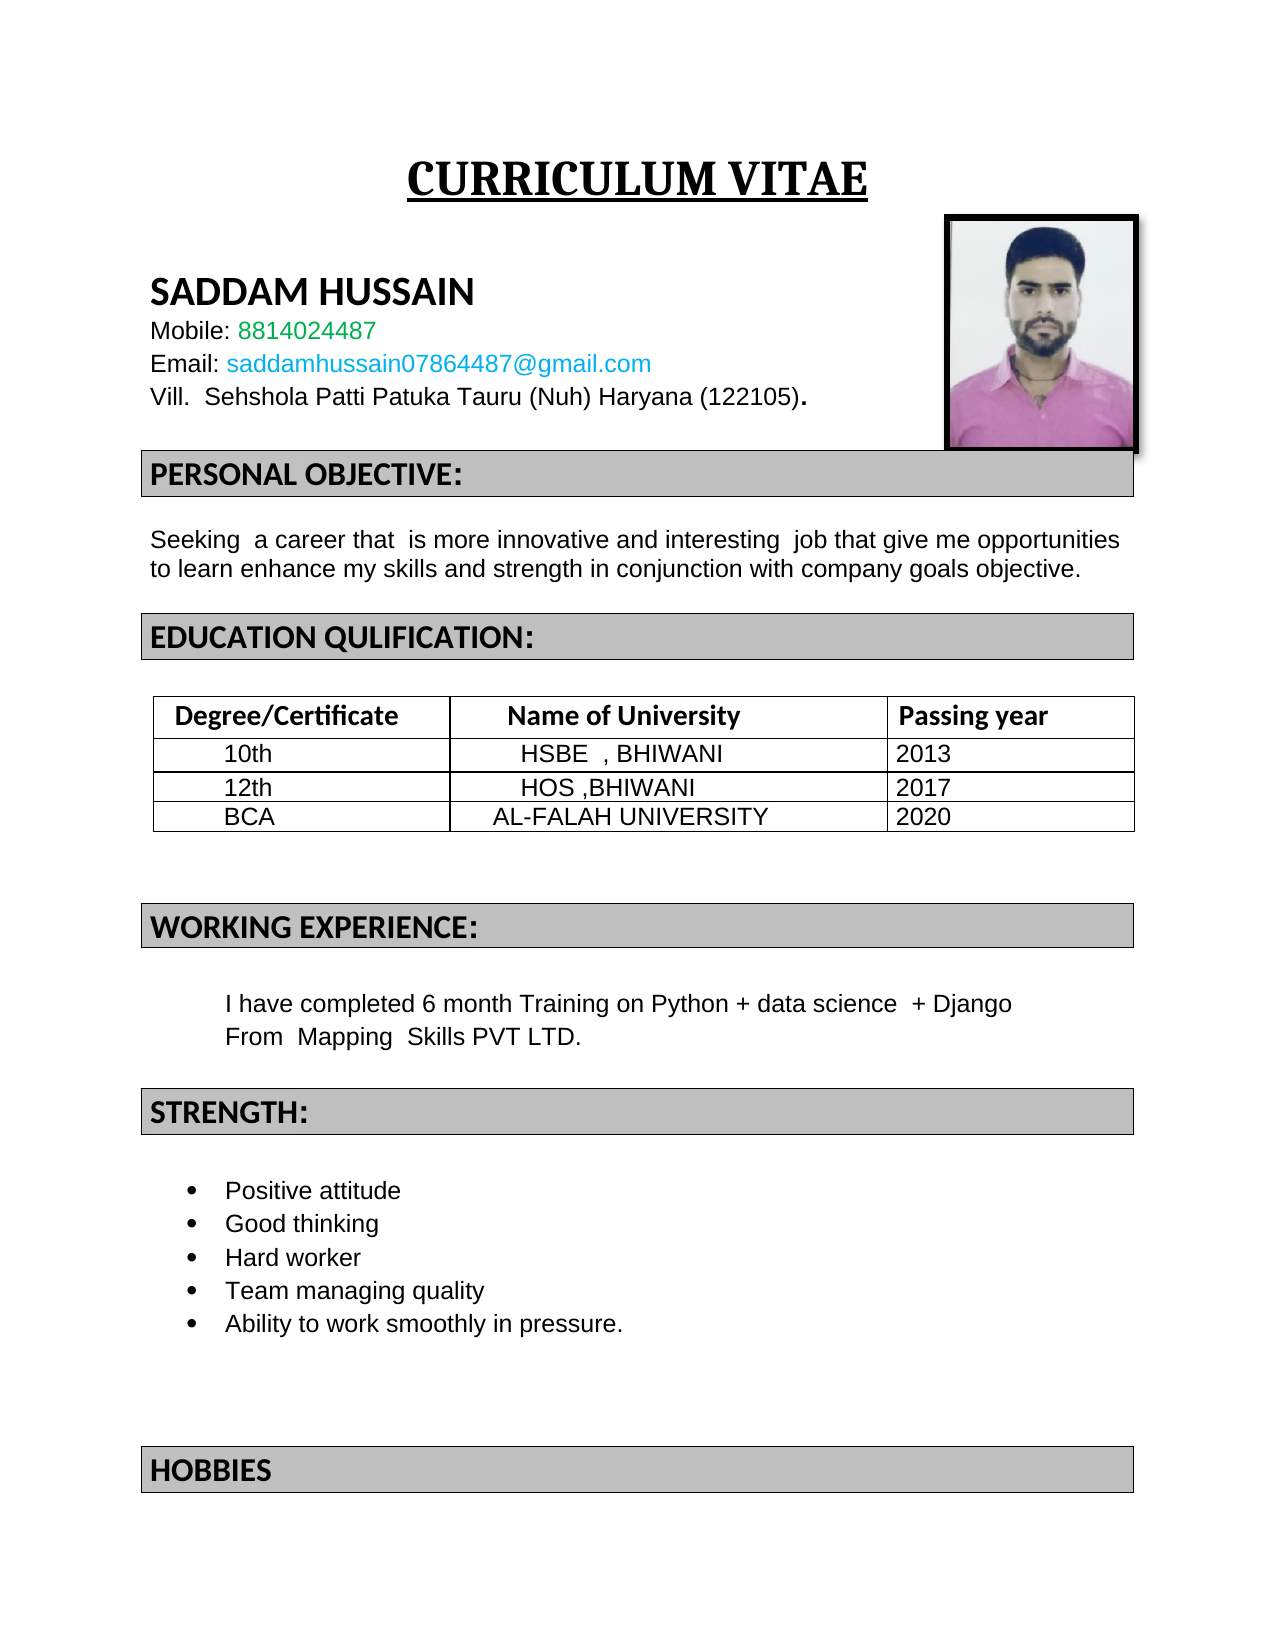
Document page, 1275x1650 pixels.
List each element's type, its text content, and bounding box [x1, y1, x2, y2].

table_cell AL-FALAH UNIVERSITY [451, 802, 887, 831]
list Hard worker [187, 1243, 1125, 1271]
table_cell 10th [154, 739, 449, 771]
list Ability to work smoothly in pressure. [187, 1309, 1125, 1338]
text Email: saddamhussain07864487@gmail.com Vill. Sehshola Patti Patuka Tauru (Nuh) Haryana (122105). [150, 349, 1125, 411]
table_cell 2017 [888, 773, 1134, 801]
list From Mapping Skills PVT LTD. [225, 1022, 1125, 1051]
list Good thinking [187, 1209, 1125, 1238]
list Team managing quality [187, 1276, 1125, 1304]
table_cell BCA [154, 802, 449, 831]
table_cell 12th [154, 773, 449, 801]
text PERSONAL OBJECTIVE: [142, 451, 1133, 496]
text STRENGTH: [142, 1089, 1133, 1134]
text Mobile: 8814024487 [150, 316, 1125, 344]
table_cell HOS ,BHIWANI [451, 773, 887, 801]
table_cell 2013 [888, 739, 1134, 771]
text Seeking a career that is more innovative and interesting job that give me opportunities to learn enhance my skills and strength in conjunction with company goals objective. [150, 525, 1125, 582]
picture [950, 221, 1133, 447]
table_header Name of University [451, 697, 887, 738]
list I have completed 6 month Training on Python + data science + Django [225, 989, 1125, 1018]
table_header Degree/Certificate [154, 697, 449, 738]
text HOBBIES [142, 1447, 1133, 1492]
text SADDAM HUSSAIN [150, 265, 1125, 316]
table_header Passing year [888, 697, 1134, 738]
list Positive attitude [187, 1176, 1125, 1205]
table_cell 2020 [888, 802, 1134, 831]
text WORKING EXPERIENCE: [142, 904, 1133, 947]
text CURRICULUM VITAE [150, 150, 1125, 207]
table_cell HSBE , BHIWANI [451, 739, 887, 771]
text EDUCATION QULIFICATION: [142, 614, 1133, 659]
